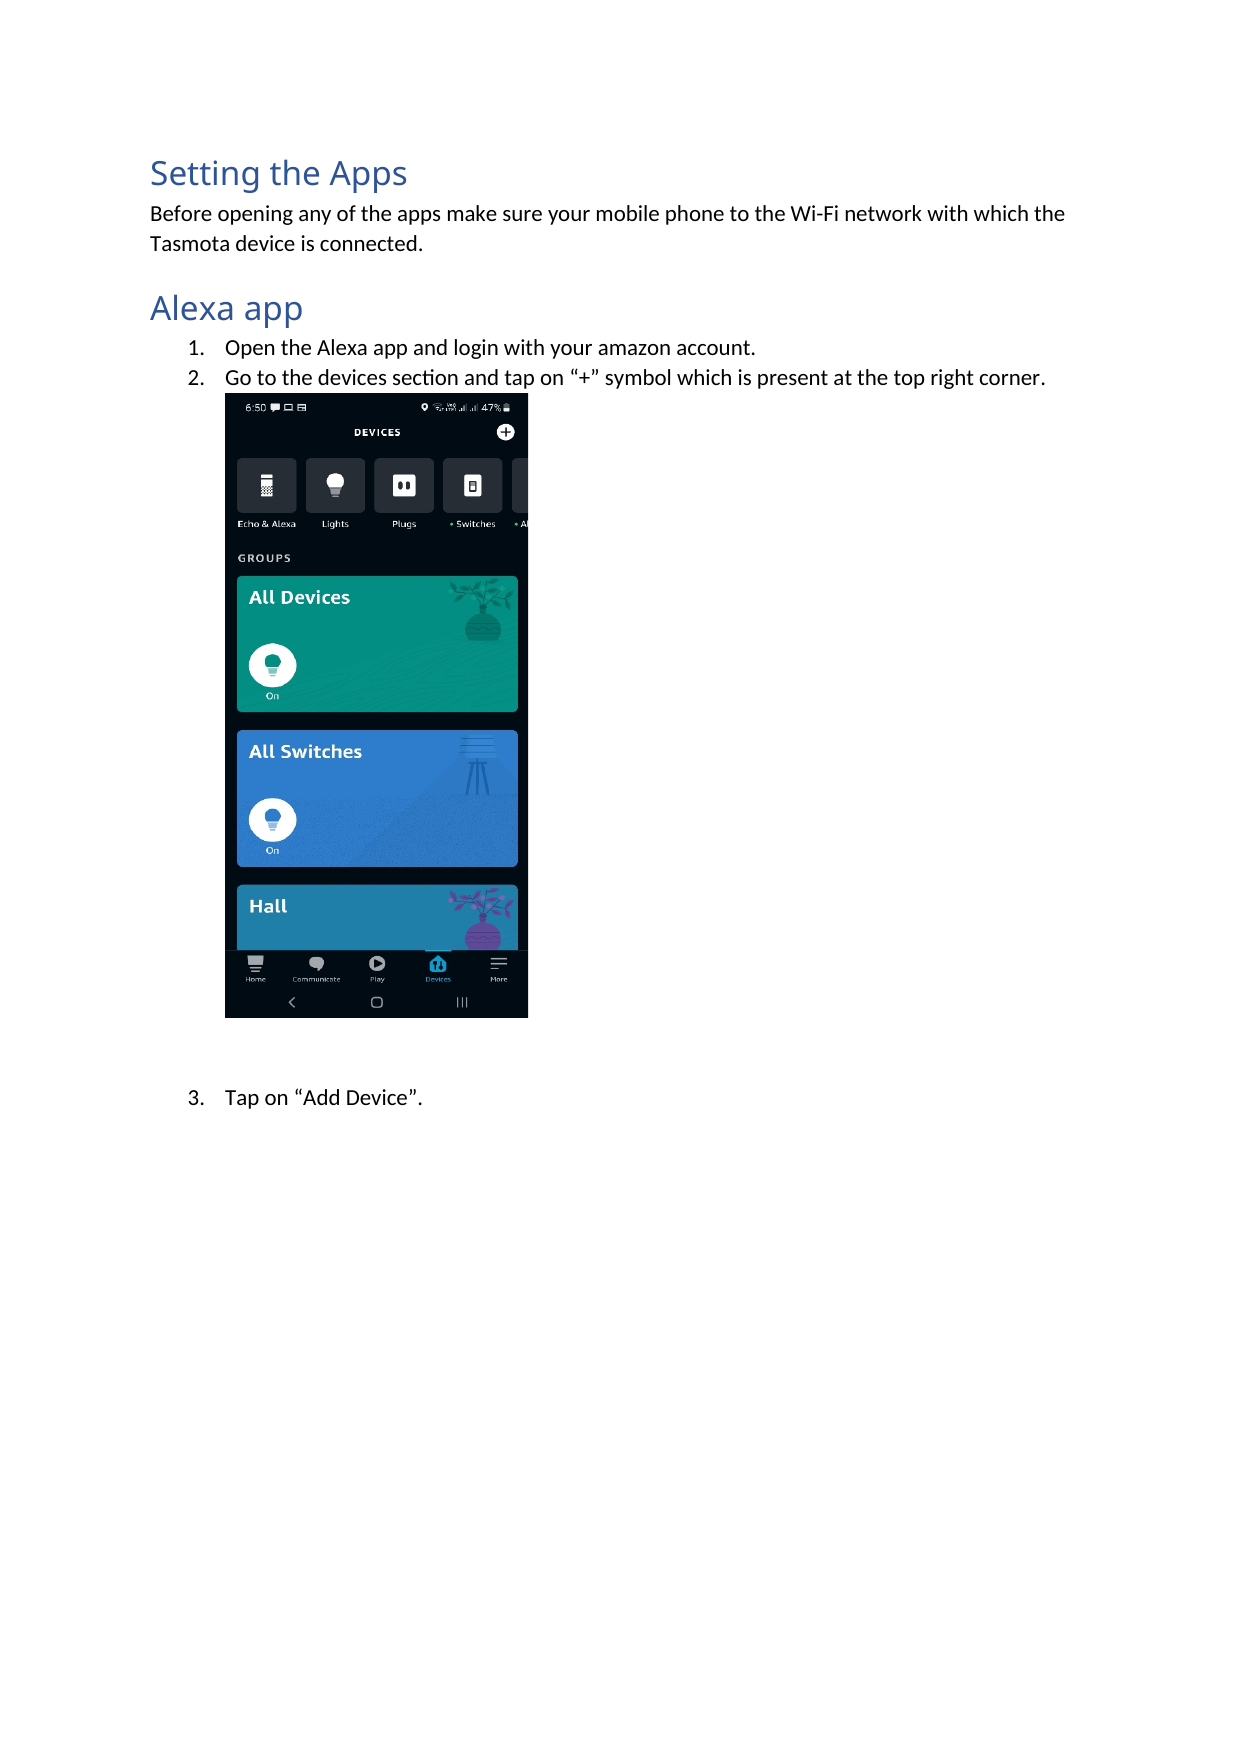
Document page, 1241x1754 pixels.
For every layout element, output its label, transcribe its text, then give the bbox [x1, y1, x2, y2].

picture [225, 393, 529, 1018]
text Before opening any of the apps make sure your mobile phone to the Wi-Fi network with which the Tasmota device is connected. [150, 199, 1090, 257]
list Open the Alexa app and login with your amazon account. [187, 333, 1090, 361]
subtitle Setting the Apps [150, 150, 1090, 195]
list Tap on “Add Device”. [187, 1083, 1090, 1111]
subtitle Alexa app [150, 284, 1090, 330]
